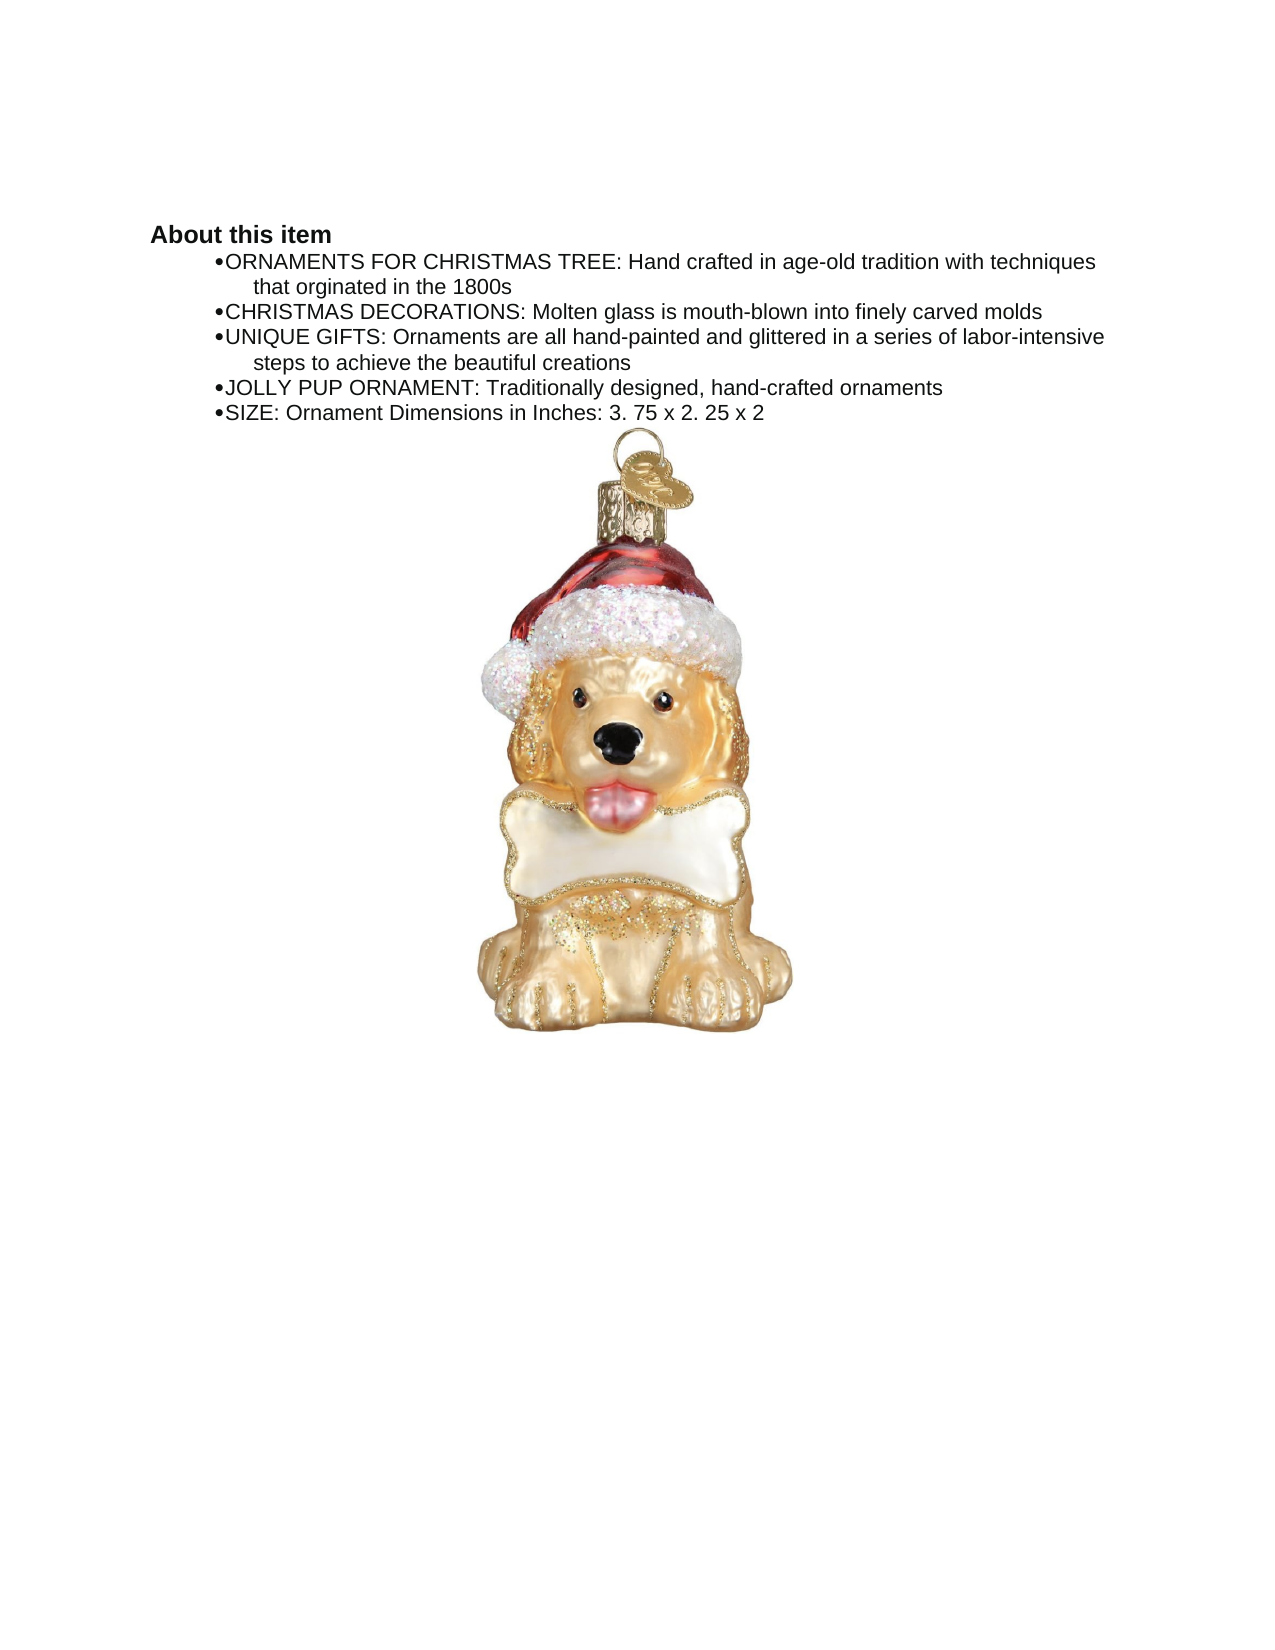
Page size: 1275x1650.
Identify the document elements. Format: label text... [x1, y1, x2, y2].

list SIZE: Ornament Dimensions in Inches: 3. 75 x 2. 25 x 2 [216, 400, 1125, 425]
text About this item [150, 211, 1125, 248]
list UNIQUE GIFTS: Ornaments are all hand-painted and glittered in a series of labor-intensive steps to achieve the beautiful creations [216, 324, 1125, 374]
list ORNAMENTS FOR CHRISTMAS TREE: Hand crafted in age-old tradition with techniques that orginated in the 1800s [216, 248, 1125, 299]
list CHRISTMAS DECORATIONS: Molten glass is mouth-blown into finely carved molds [216, 299, 1125, 324]
list JOLLY PUP ORNAMENT: Traditionally designed, hand-crafted ornaments [216, 374, 1125, 400]
picture [335, 425, 940, 1038]
